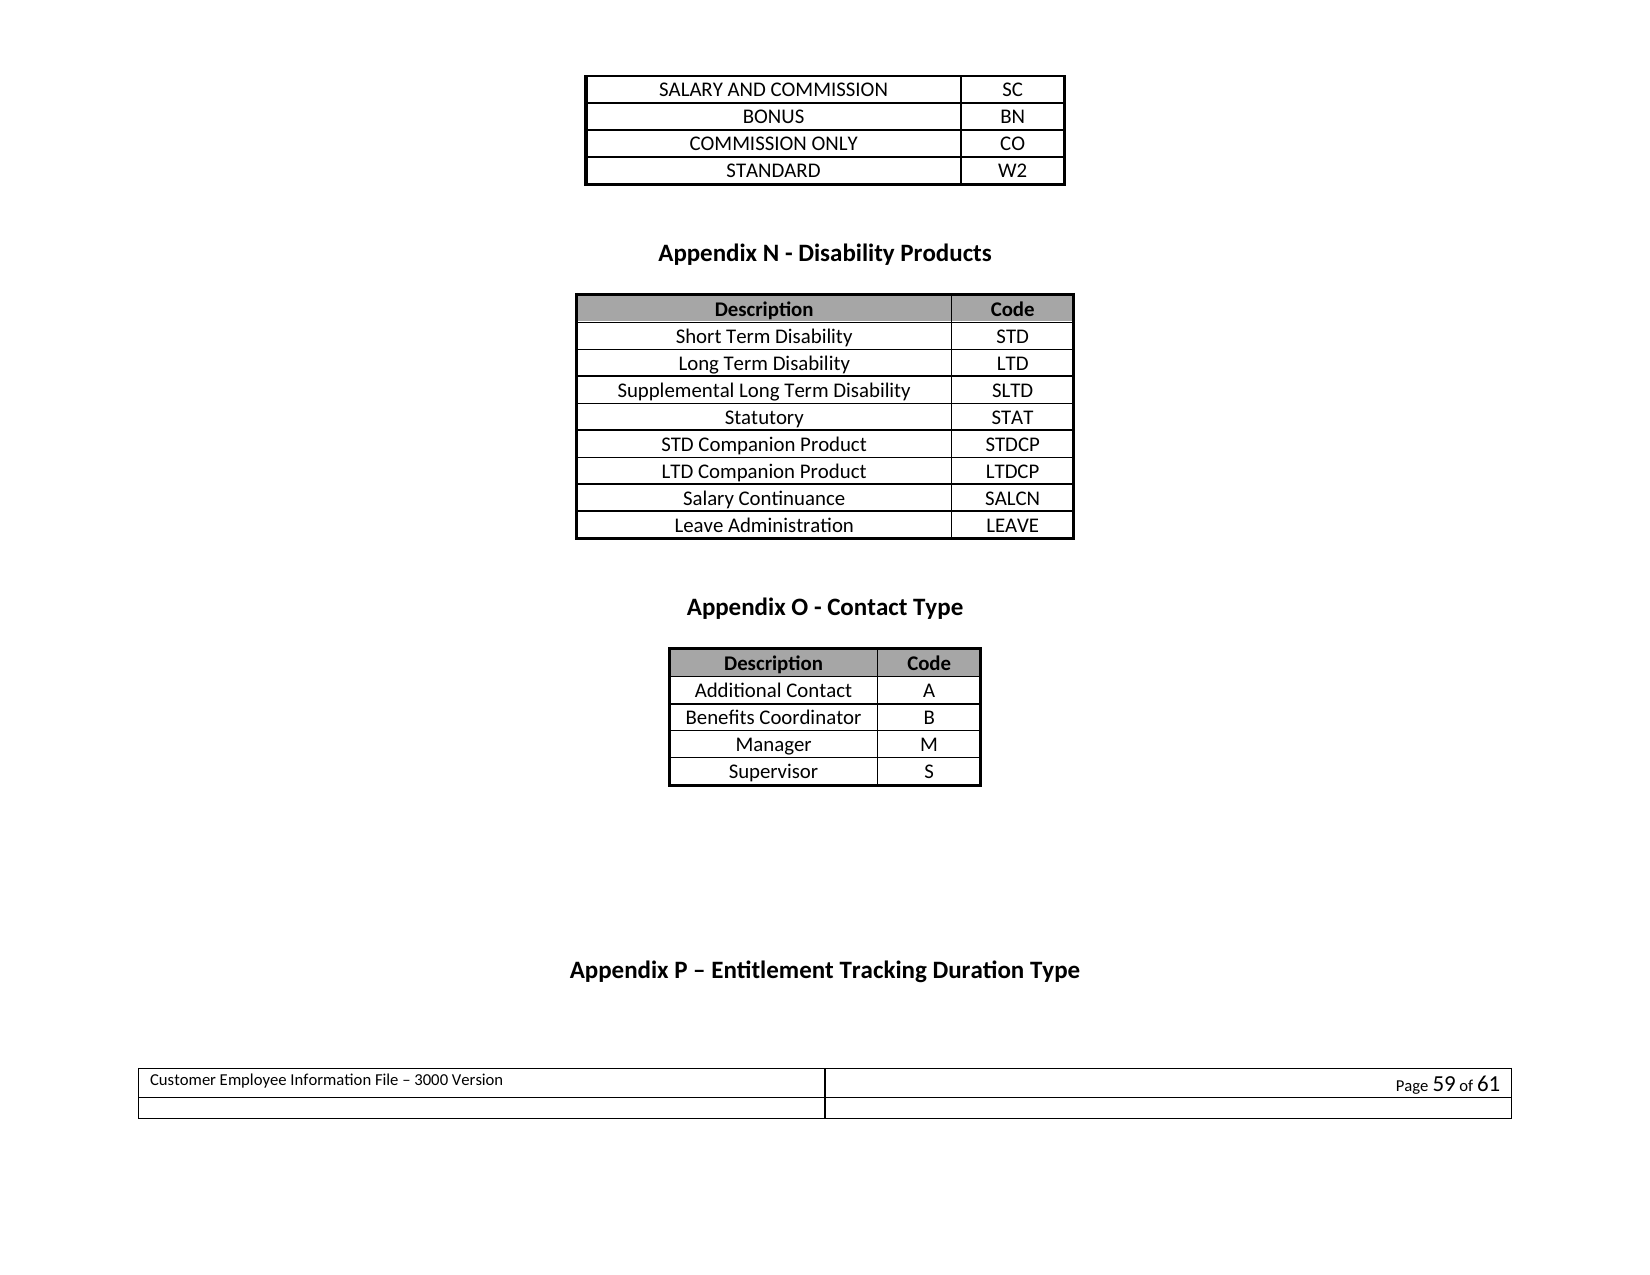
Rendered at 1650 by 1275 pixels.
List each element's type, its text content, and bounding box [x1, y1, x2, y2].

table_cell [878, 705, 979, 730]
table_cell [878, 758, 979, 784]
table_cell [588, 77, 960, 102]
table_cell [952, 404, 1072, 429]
text Appendix N - Disability Products [75, 237, 1575, 268]
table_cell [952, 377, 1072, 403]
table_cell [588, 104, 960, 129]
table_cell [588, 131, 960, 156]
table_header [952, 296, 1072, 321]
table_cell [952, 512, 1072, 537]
text Appendix P – Entitlement Tracking Duration Type [75, 954, 1575, 985]
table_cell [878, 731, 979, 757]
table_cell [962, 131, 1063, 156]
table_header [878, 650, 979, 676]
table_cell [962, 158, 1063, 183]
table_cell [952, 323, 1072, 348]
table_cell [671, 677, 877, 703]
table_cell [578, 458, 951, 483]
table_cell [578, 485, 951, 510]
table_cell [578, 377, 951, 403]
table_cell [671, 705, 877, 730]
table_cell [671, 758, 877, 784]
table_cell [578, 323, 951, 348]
text Appendix O - Contact Type [75, 591, 1575, 622]
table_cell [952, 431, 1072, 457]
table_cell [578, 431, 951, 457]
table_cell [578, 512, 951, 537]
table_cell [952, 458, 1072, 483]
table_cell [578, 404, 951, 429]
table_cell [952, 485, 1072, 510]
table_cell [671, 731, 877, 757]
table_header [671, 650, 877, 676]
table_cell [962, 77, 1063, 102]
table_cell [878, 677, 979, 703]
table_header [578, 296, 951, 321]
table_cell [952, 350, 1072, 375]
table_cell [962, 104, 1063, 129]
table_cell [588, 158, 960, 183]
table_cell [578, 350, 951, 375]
